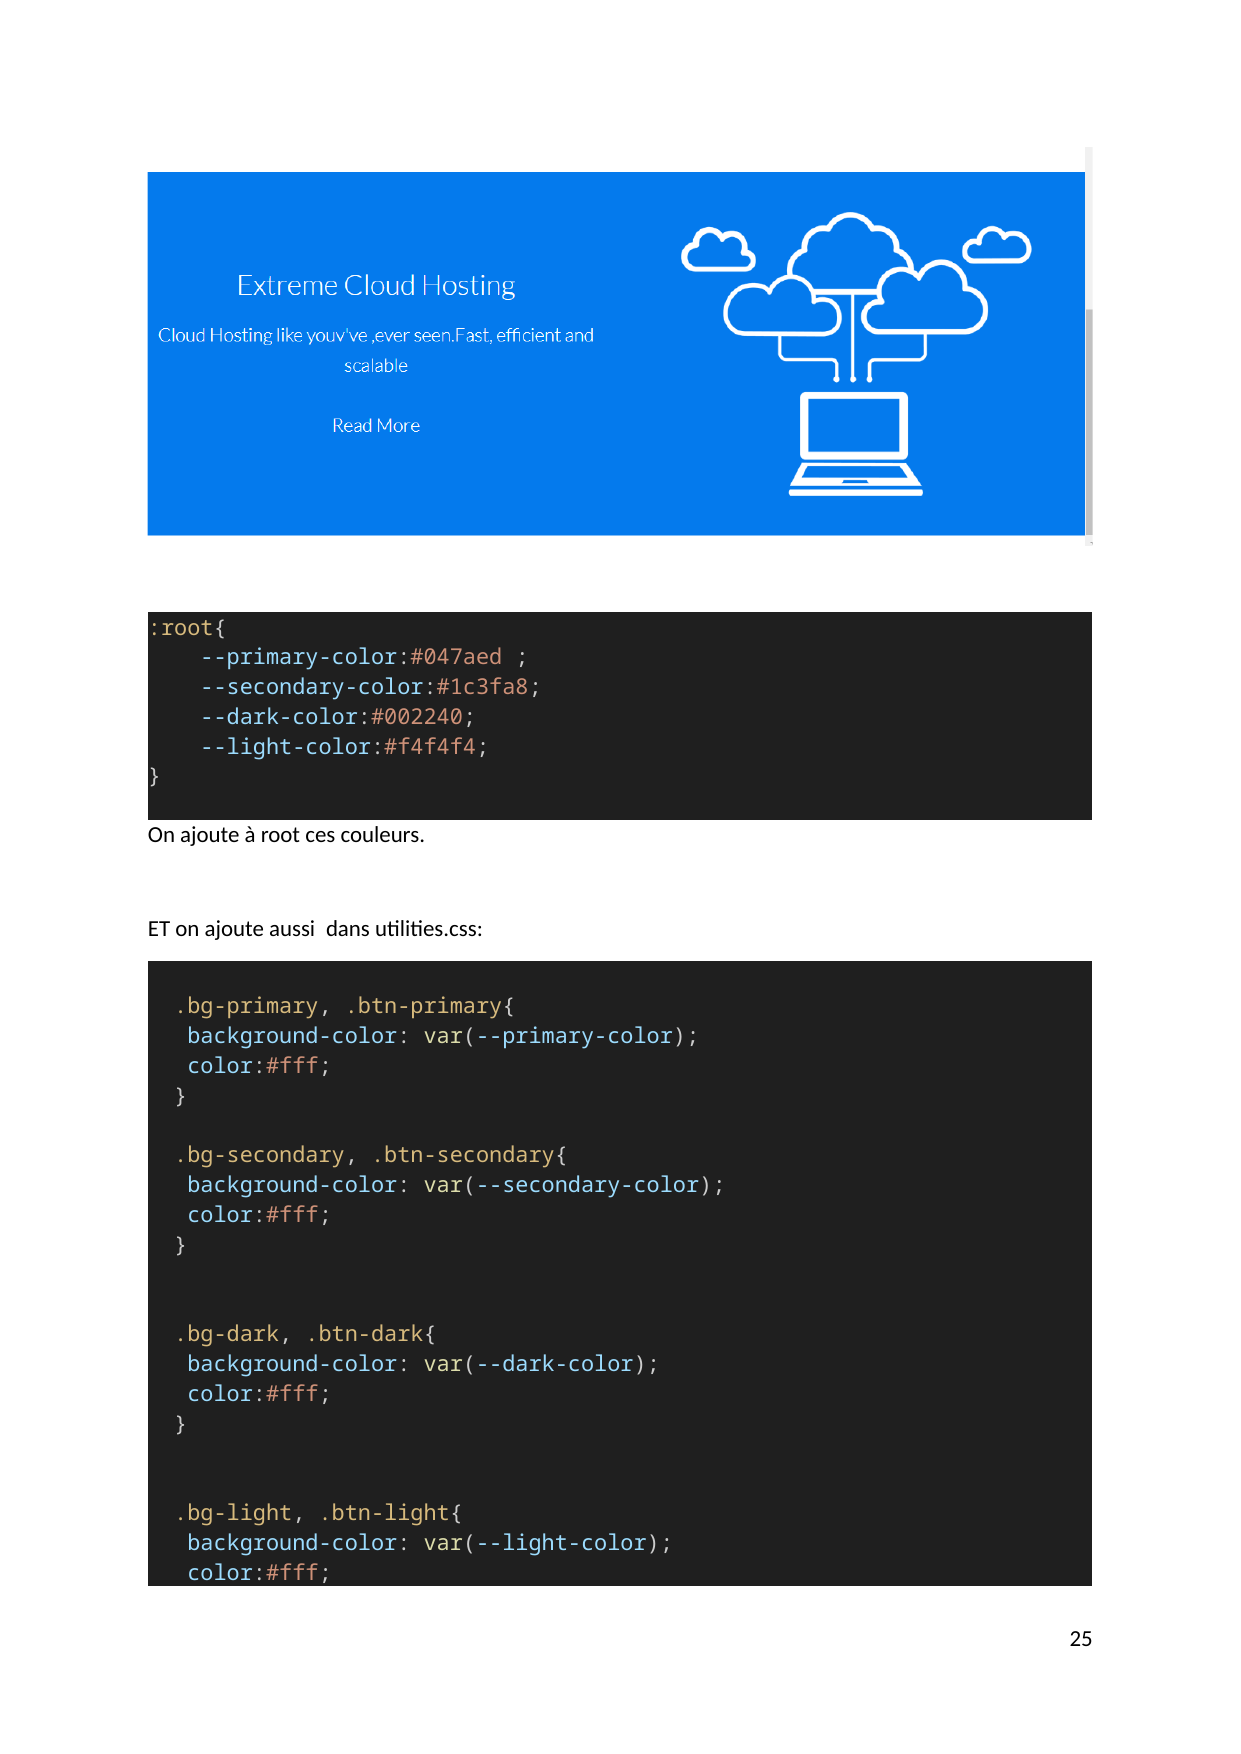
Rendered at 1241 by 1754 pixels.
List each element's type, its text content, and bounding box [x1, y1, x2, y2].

text --secondary-color:#1c3fa8; [148, 671, 1092, 701]
picture [147, 147, 1093, 546]
text } [148, 1408, 1092, 1437]
text background-color: var(--secondary-color); [148, 1169, 1092, 1199]
text .bg-dark, .btn-dark{ [148, 1318, 1092, 1348]
text color:#fff; [148, 1050, 1092, 1080]
text color:#fff; [148, 1199, 1092, 1229]
text } [148, 1080, 1092, 1110]
text background-color: var(--light-color); [148, 1527, 1092, 1557]
text background-color: var(--primary-color); [148, 1020, 1092, 1050]
text --light-color:#f4f4f4; [148, 731, 1092, 761]
text ET on ajoute aussi dans utilities.css: [148, 914, 1092, 942]
text .bg-secondary, .btn-secondary{ [148, 1139, 1092, 1169]
text --dark-color:#002240; [148, 701, 1092, 731]
text color:#fff; [148, 1557, 1092, 1586]
text .bg-primary, .btn-primary{ [148, 991, 1092, 1020]
text color:#fff; [148, 1378, 1092, 1408]
text :root{ [148, 612, 1092, 641]
text .bg-light, .btn-light{ [148, 1497, 1092, 1527]
text } [148, 1229, 1092, 1259]
text } [148, 761, 1092, 790]
text On ajoute à root ces couleurs. [148, 820, 1092, 848]
text --primary-color:#047aed ; [148, 641, 1092, 671]
text background-color: var(--dark-color); [148, 1348, 1092, 1378]
